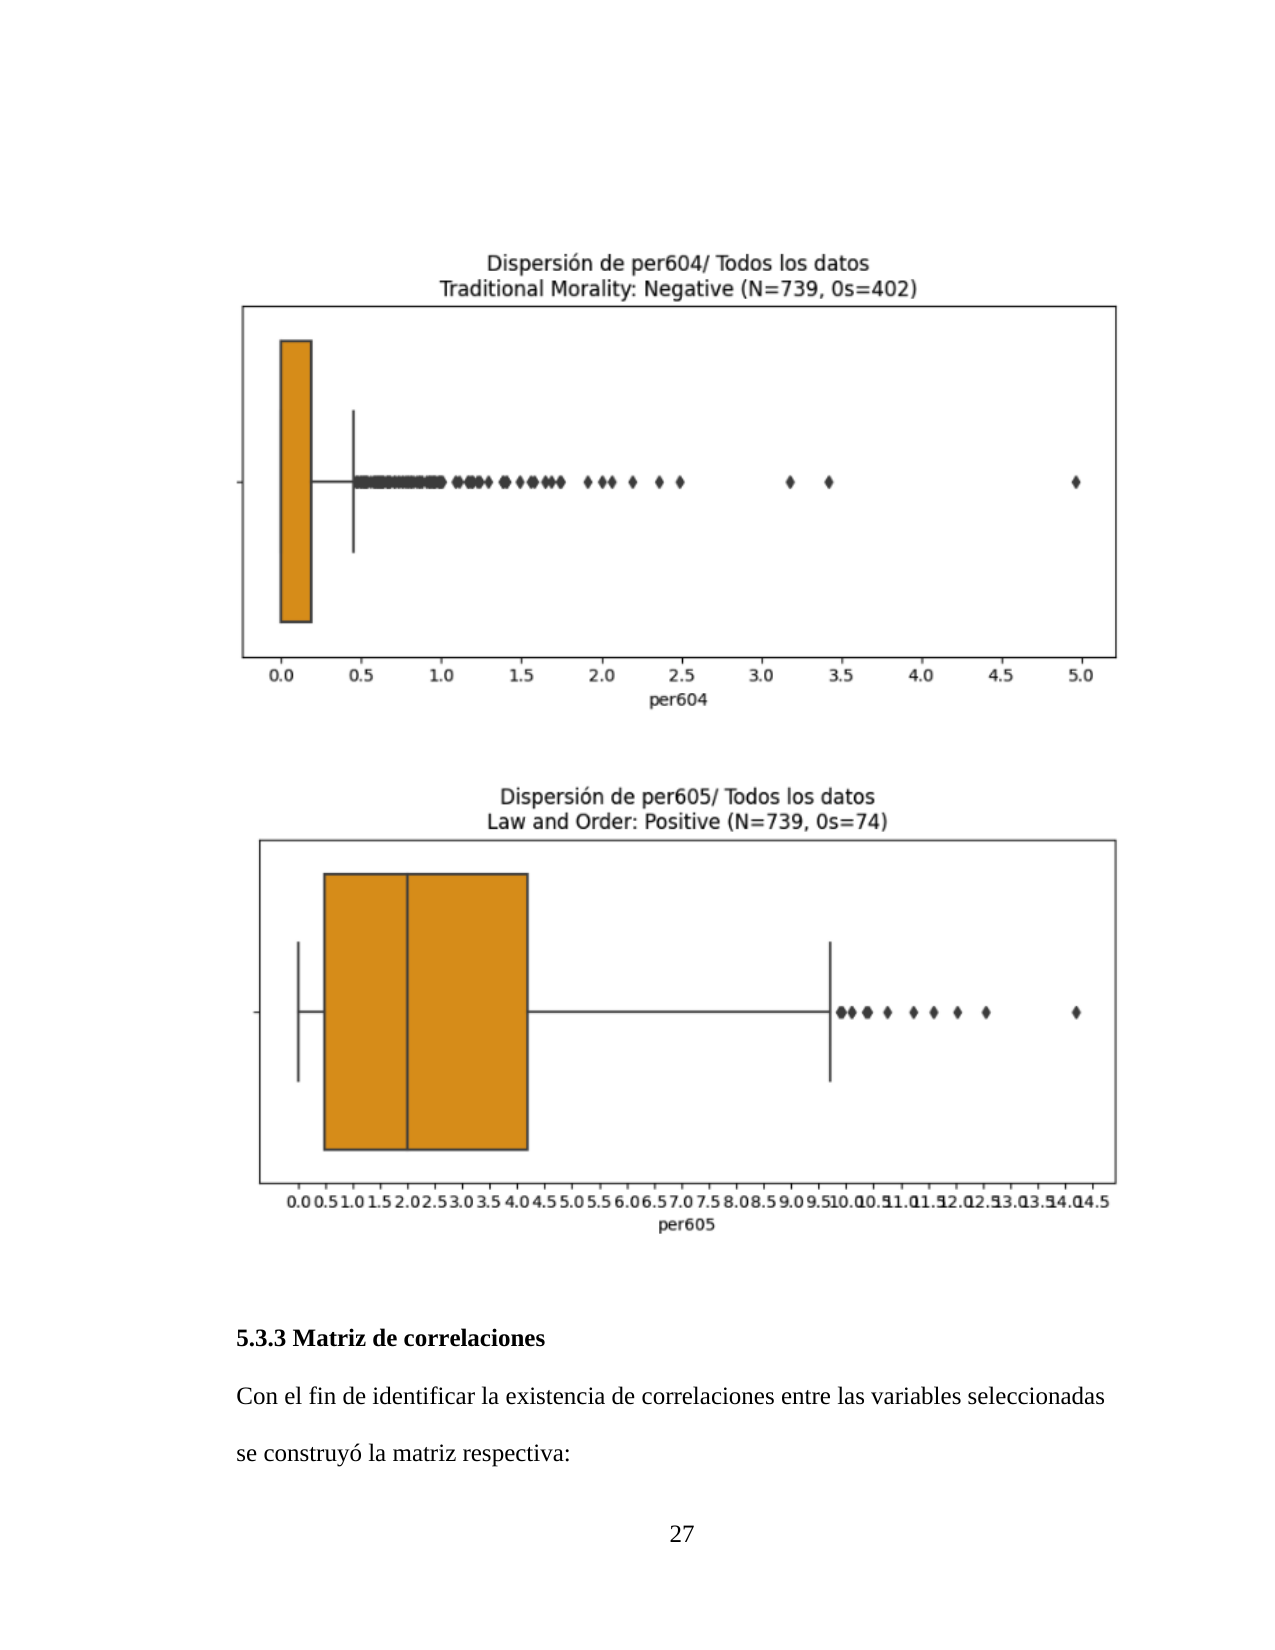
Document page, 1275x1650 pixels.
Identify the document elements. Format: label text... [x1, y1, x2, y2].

picture [236, 762, 1128, 1238]
picture [236, 236, 1128, 734]
text 5.3.3 Matriz de correlaciones [236, 1323, 1127, 1352]
text Con el fin de identificar la existencia de correlaciones entre las variables seleccionadas se construyó la matriz respectiva: [236, 1381, 1127, 1467]
